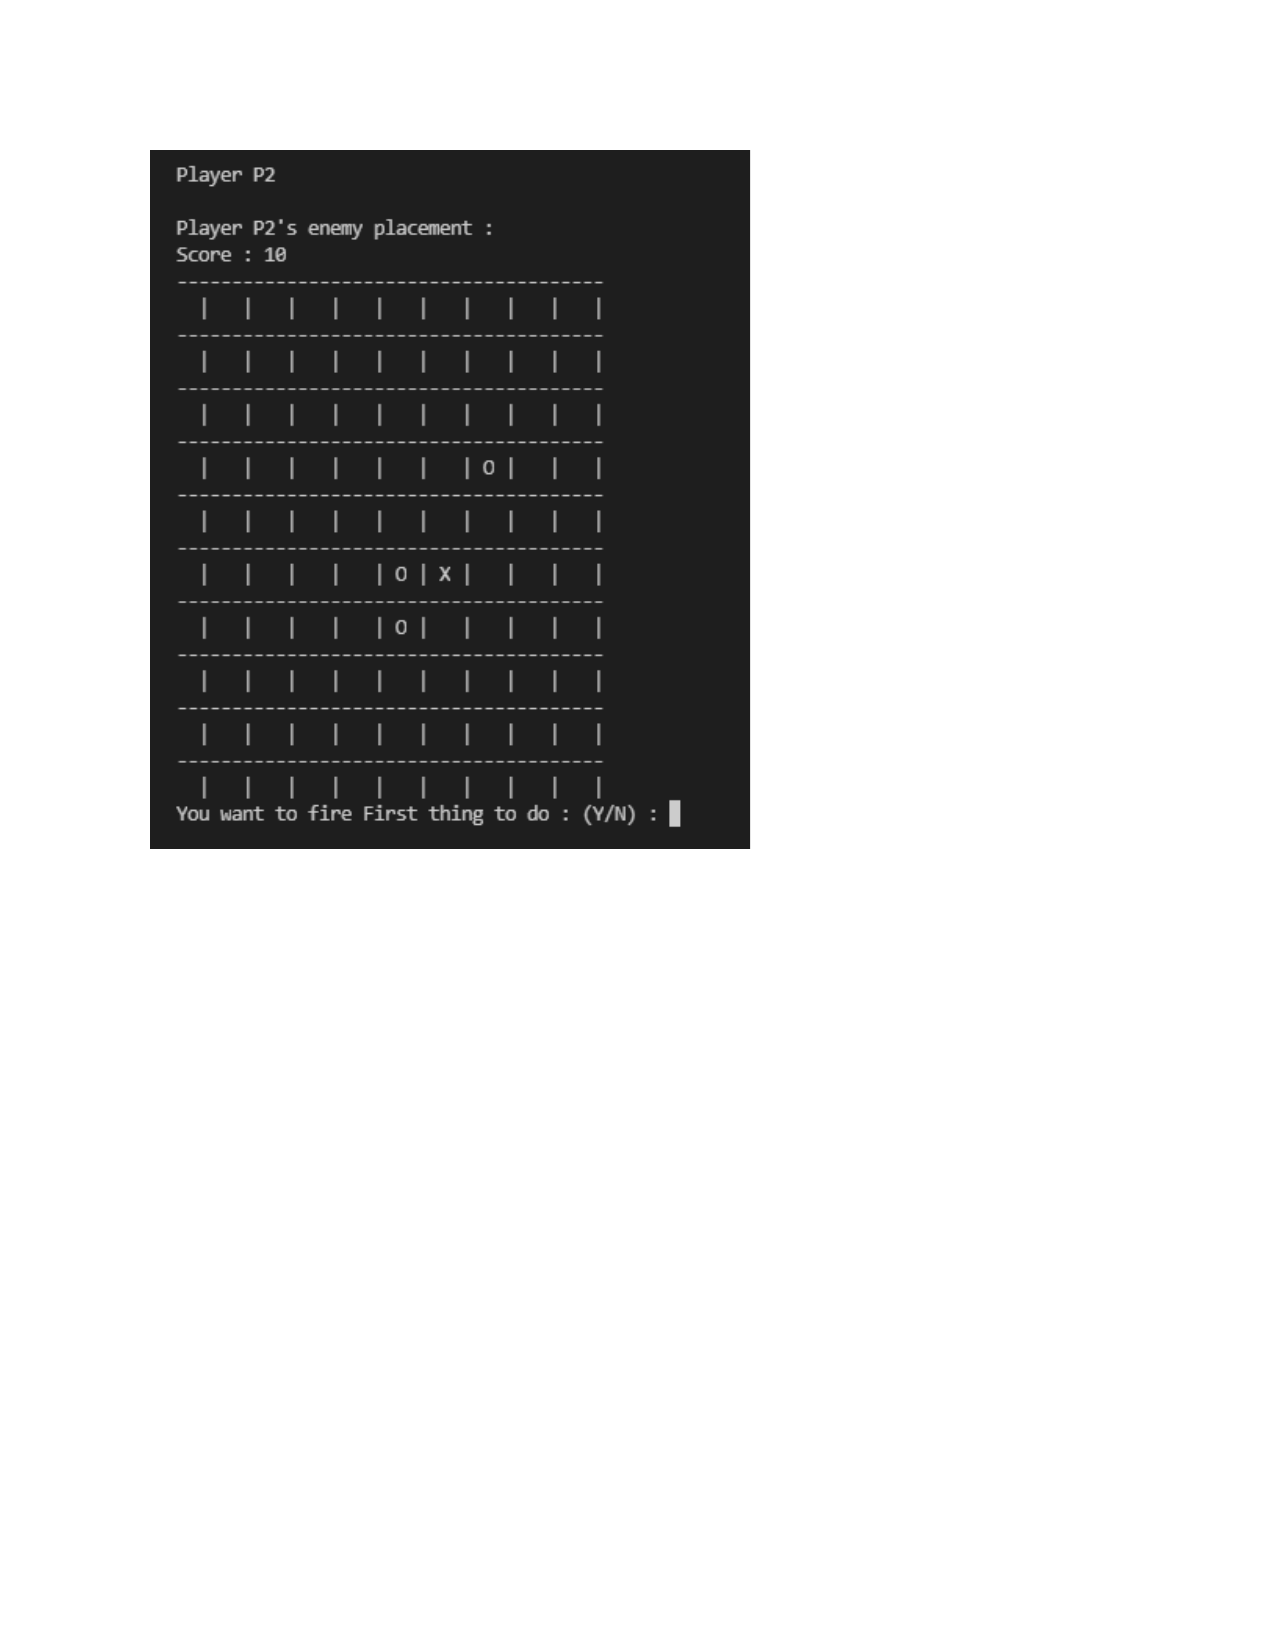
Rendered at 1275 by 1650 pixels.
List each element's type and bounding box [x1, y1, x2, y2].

picture [150, 150, 750, 849]
